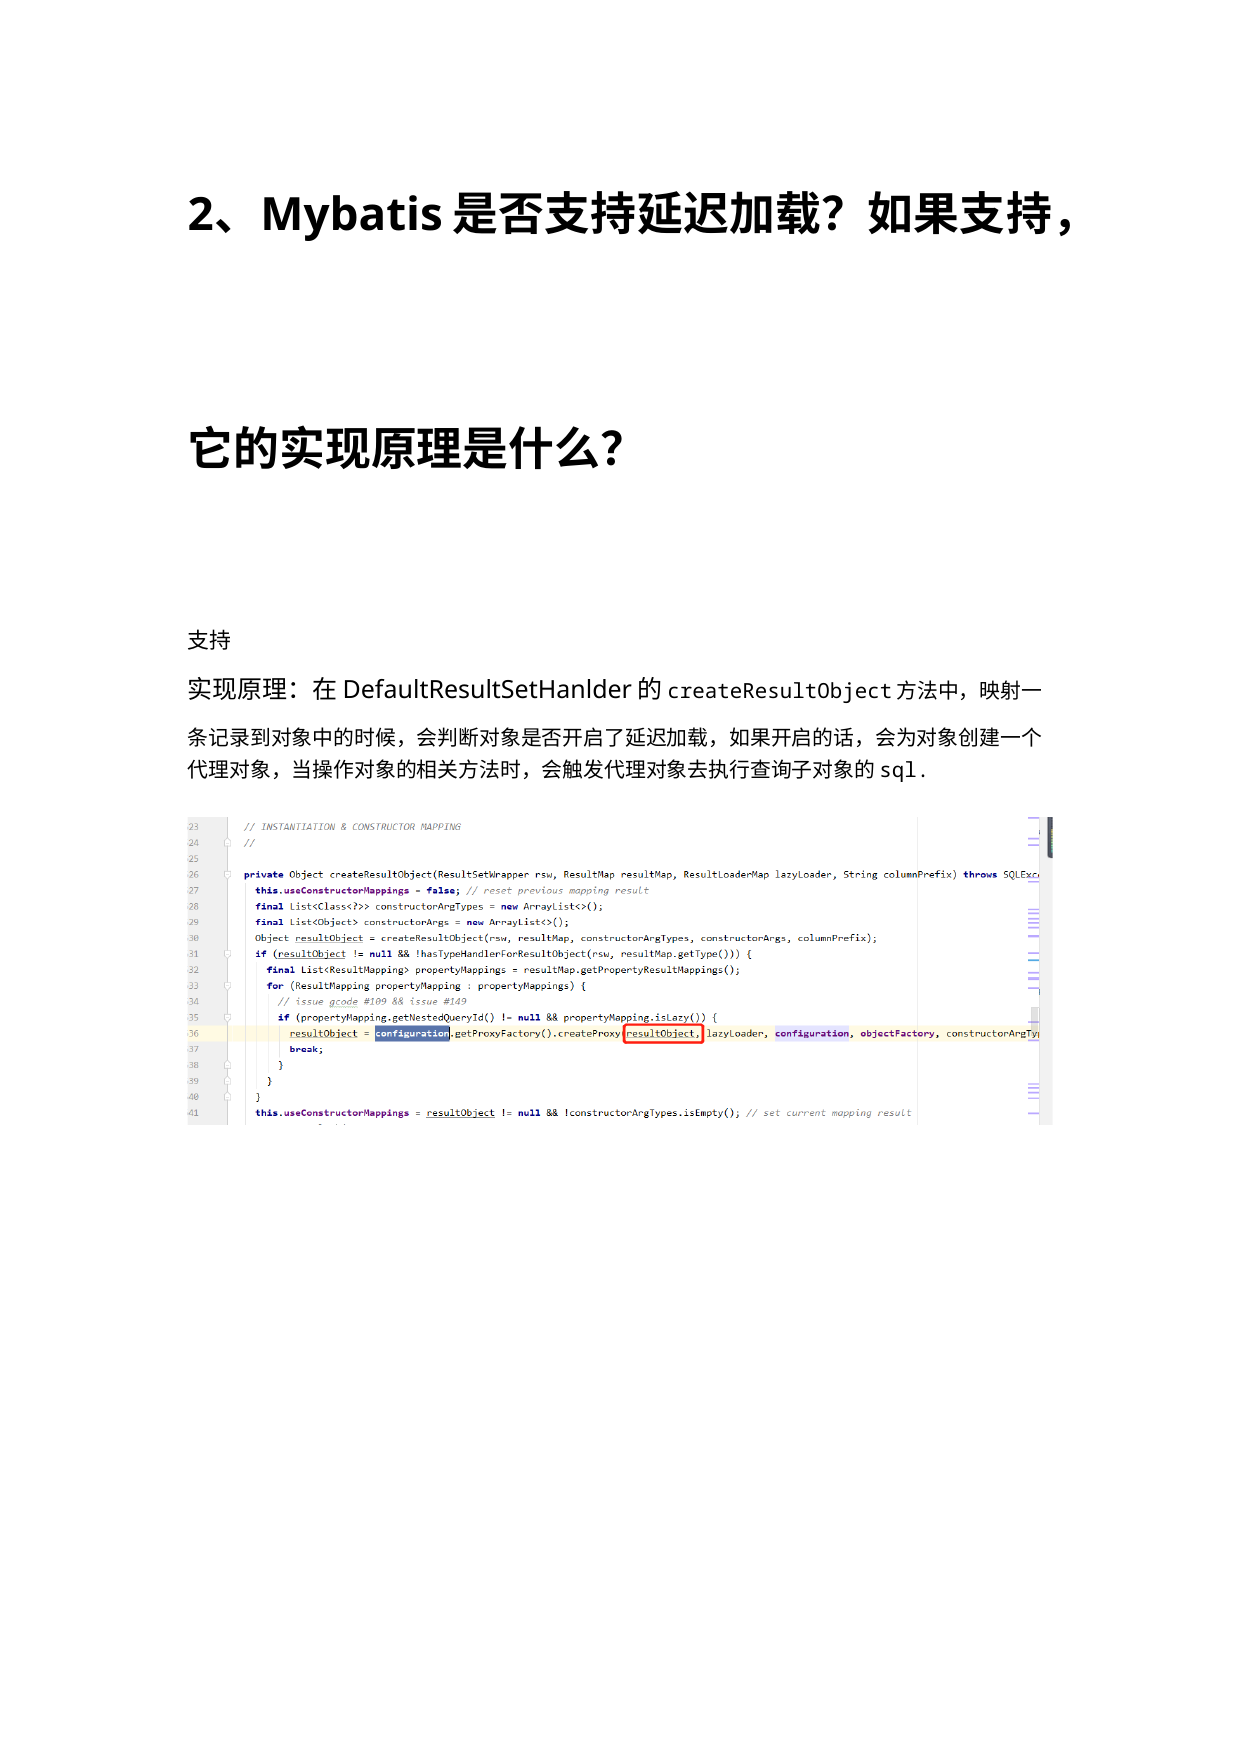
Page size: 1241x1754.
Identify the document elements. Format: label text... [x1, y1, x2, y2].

subtitle 2、Mybatis是否支持延迟加载？如果支持，它的实现原理是什么？ [187, 162, 1053, 494]
text 支持 [187, 622, 1053, 655]
text 实现原理：在DefaultResultSetHanlder的createResultObject方法中，映射一条记录到对象中的时候，会判断对象是否开启了延迟加载，如果开启的话，会为对象创建一个代理对象，当操作对象的相关方法时，会触发代理对象去执行查询子对象的sql. [187, 655, 1053, 785]
picture [187, 817, 1053, 1125]
